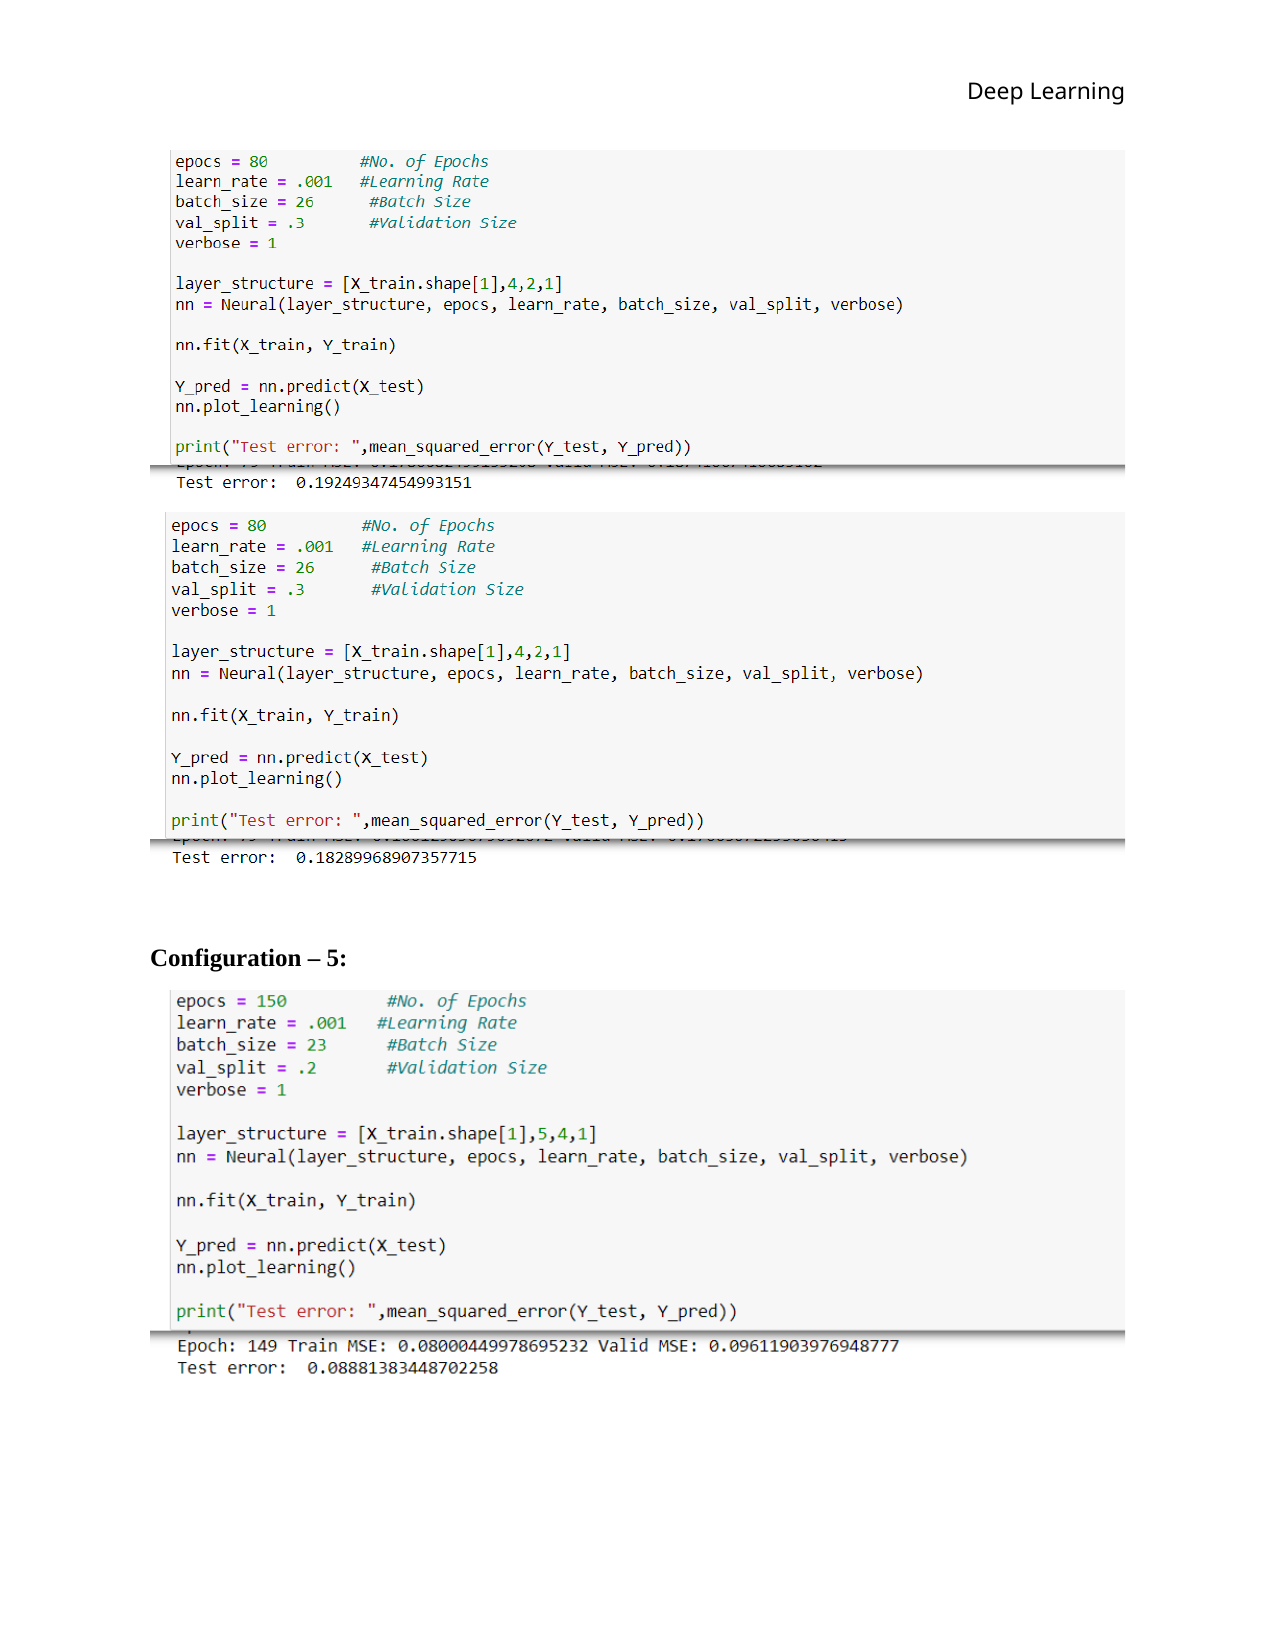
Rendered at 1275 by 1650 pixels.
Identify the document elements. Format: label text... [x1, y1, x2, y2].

picture [150, 990, 1125, 1384]
text Configuration – 5: [150, 943, 1125, 971]
picture [150, 150, 1125, 493]
picture [150, 512, 1125, 876]
